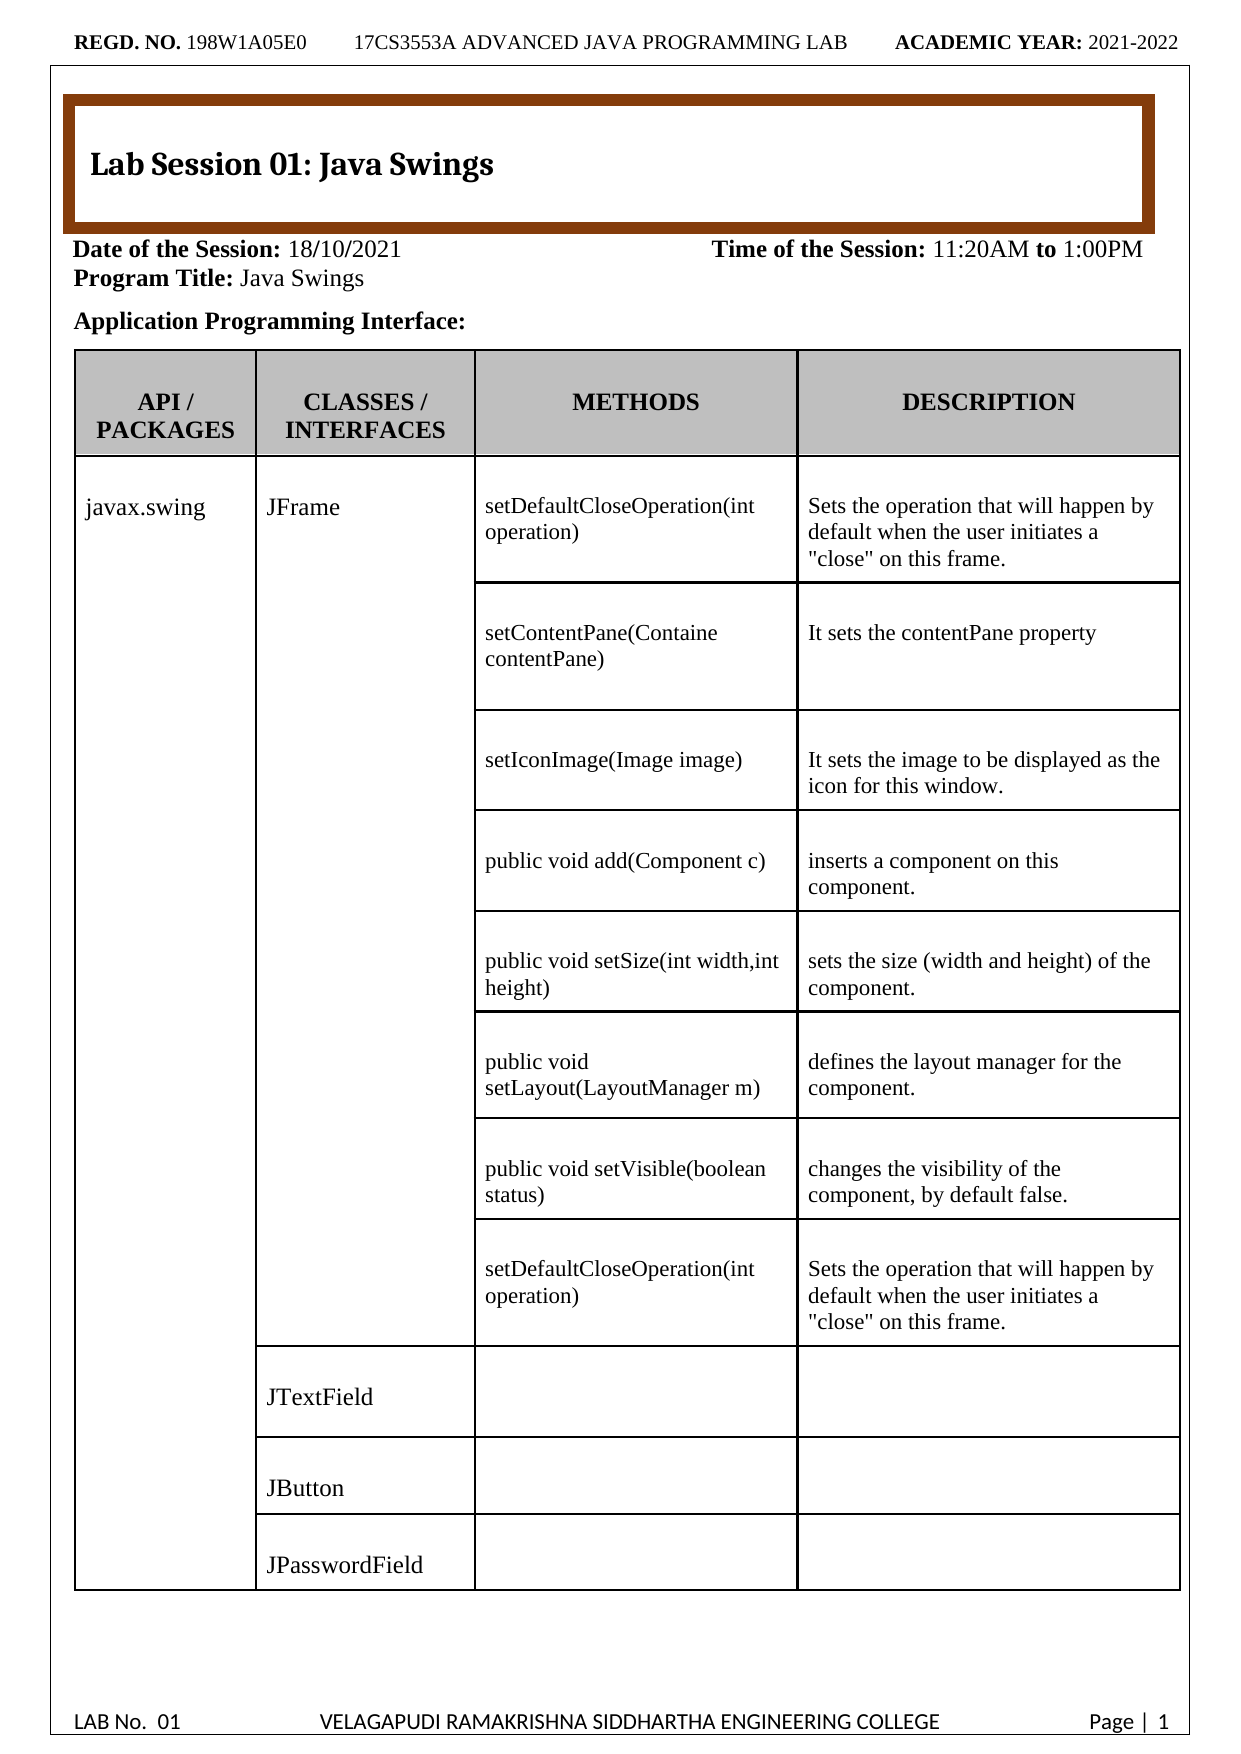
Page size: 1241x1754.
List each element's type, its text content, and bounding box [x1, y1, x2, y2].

table_cell public void setVisible(boolean status) [476, 1119, 796, 1218]
table_cell JTextField [257, 1347, 474, 1436]
table_cell setDefaultCloseOperation(int operation) [476, 1220, 796, 1345]
table_cell It sets the contentPane property [799, 584, 1179, 708]
table_cell Sets the operation that will happen by default when the user initiates a "close" on this frame. [799, 1220, 1179, 1345]
table_cell setIconImage(Image image) [476, 711, 796, 809]
table_cell public void add(Component c) [476, 811, 796, 910]
table_cell sets the size (width and height) of the component. [799, 912, 1179, 1010]
table_cell It sets the image to be displayed as the icon for this window. [799, 711, 1179, 809]
table_cell inserts a component on this component. [799, 811, 1179, 910]
table_cell javax.swing [76, 457, 255, 1589]
table_header DESCRIPTION [799, 351, 1179, 454]
table_cell JPasswordField [257, 1515, 474, 1589]
table_cell changes the visibility of the component, by default false. [799, 1119, 1179, 1218]
table_header CLASSES / INTERFACES [257, 351, 474, 454]
table_cell [799, 1438, 1179, 1512]
table_cell defines the layout manager for the component. [799, 1013, 1179, 1117]
table_header METHODS [476, 351, 796, 454]
table_cell setDefaultCloseOperation(int operation) [476, 457, 796, 581]
table_cell Sets the operation that will happen by default when the user initiates a "close" on this frame. [799, 457, 1179, 581]
table_header API / PACKAGES [76, 351, 255, 454]
table_cell public void setSize(int width,int height) [476, 912, 796, 1010]
text Application Programming Interface: [73, 306, 1176, 335]
table_cell [476, 1347, 796, 1436]
table_cell JFrame [257, 457, 474, 1345]
text Program Title: Java Swings [73, 263, 1176, 292]
table_cell JButton [257, 1438, 474, 1512]
table_cell [799, 1347, 1179, 1436]
table_cell setContentPane(Containe contentPane) [476, 584, 796, 708]
subtitle Date of the Session: 18/10/2021 Time of the Session: 11:20AM to 1:00PM [72, 147, 1181, 263]
table_cell public void setLayout(LayoutManager m) [476, 1013, 796, 1117]
table_cell [799, 1515, 1179, 1589]
table_cell [476, 1438, 796, 1512]
table_cell [476, 1515, 796, 1589]
